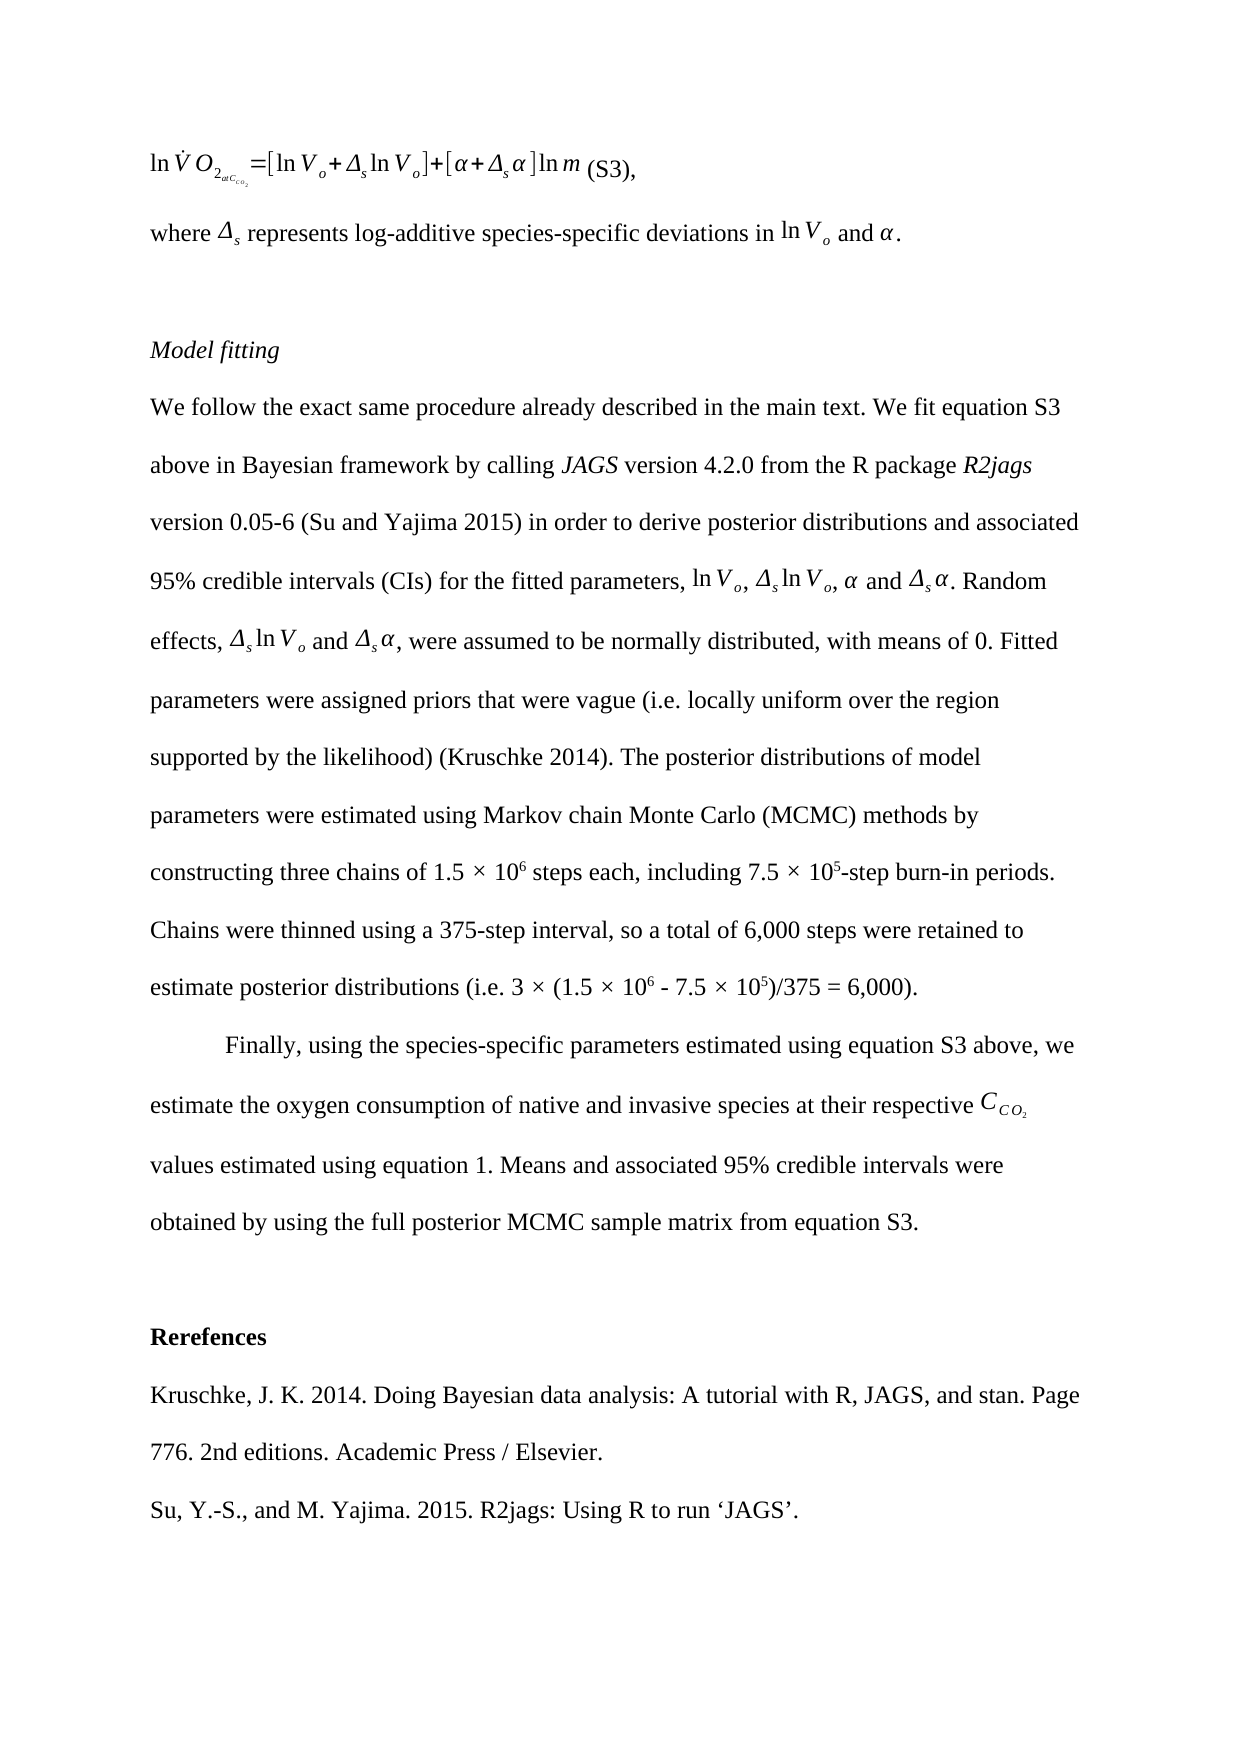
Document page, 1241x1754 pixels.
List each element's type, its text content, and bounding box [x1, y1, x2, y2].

text Model fitting We follow the exact same procedure already described in the main text. We fit equation S3 above in Bayesian framework by calling JAGS version 4.2.0 from the R package R2jags version 0.05-6 (Su and Yajima 2015) in order to derive posterior distributions and associated 95% credible intervals (CIs) for the fitted parameters, , , and . Random effects, and , were assumed to be normally distributed, with means of 0. Fitted parameters were assigned priors that were vague (i.e. locally uniform over the region supported by the likelihood) (Kruschke 2014). The posterior distributions of model parameters were estimated using Markov chain Monte Carlo (MCMC) methods by constructing three chains of 1.5 106 steps each, including 7.5 105-step burn-in periods. Chains were thinned using a 375-step interval, so a total of 6,000 steps were retained to estimate posterior distributions (i.e. 3 (1.5 106 - 7.5 105)/375 = 6,000). [150, 335, 1090, 1001]
text Kruschke, J. K. 2014. Doing Bayesian data analysis: A tutorial with R, JAGS, and stan. Page 776. 2nd editions. Academic Press / Elsevier. [150, 1380, 1090, 1466]
text Rerefences [150, 1322, 1090, 1351]
text where represents log-additive species-specific deviations in and . [150, 217, 1090, 248]
text (S3), [150, 150, 1090, 188]
text Finally, using the species-specific parameters estimated using equation S3 above, we estimate the oxygen consumption of native and invasive species at their respective values estimated using equation 1. Means and associated 95% credible intervals were obtained by using the full posterior MCMC sample matrix from equation S3. [150, 1030, 1090, 1236]
text Su, Y.-S., and M. Yajima. 2015. R2jags: Using R to run ‘JAGS’. [150, 1495, 1090, 1523]
